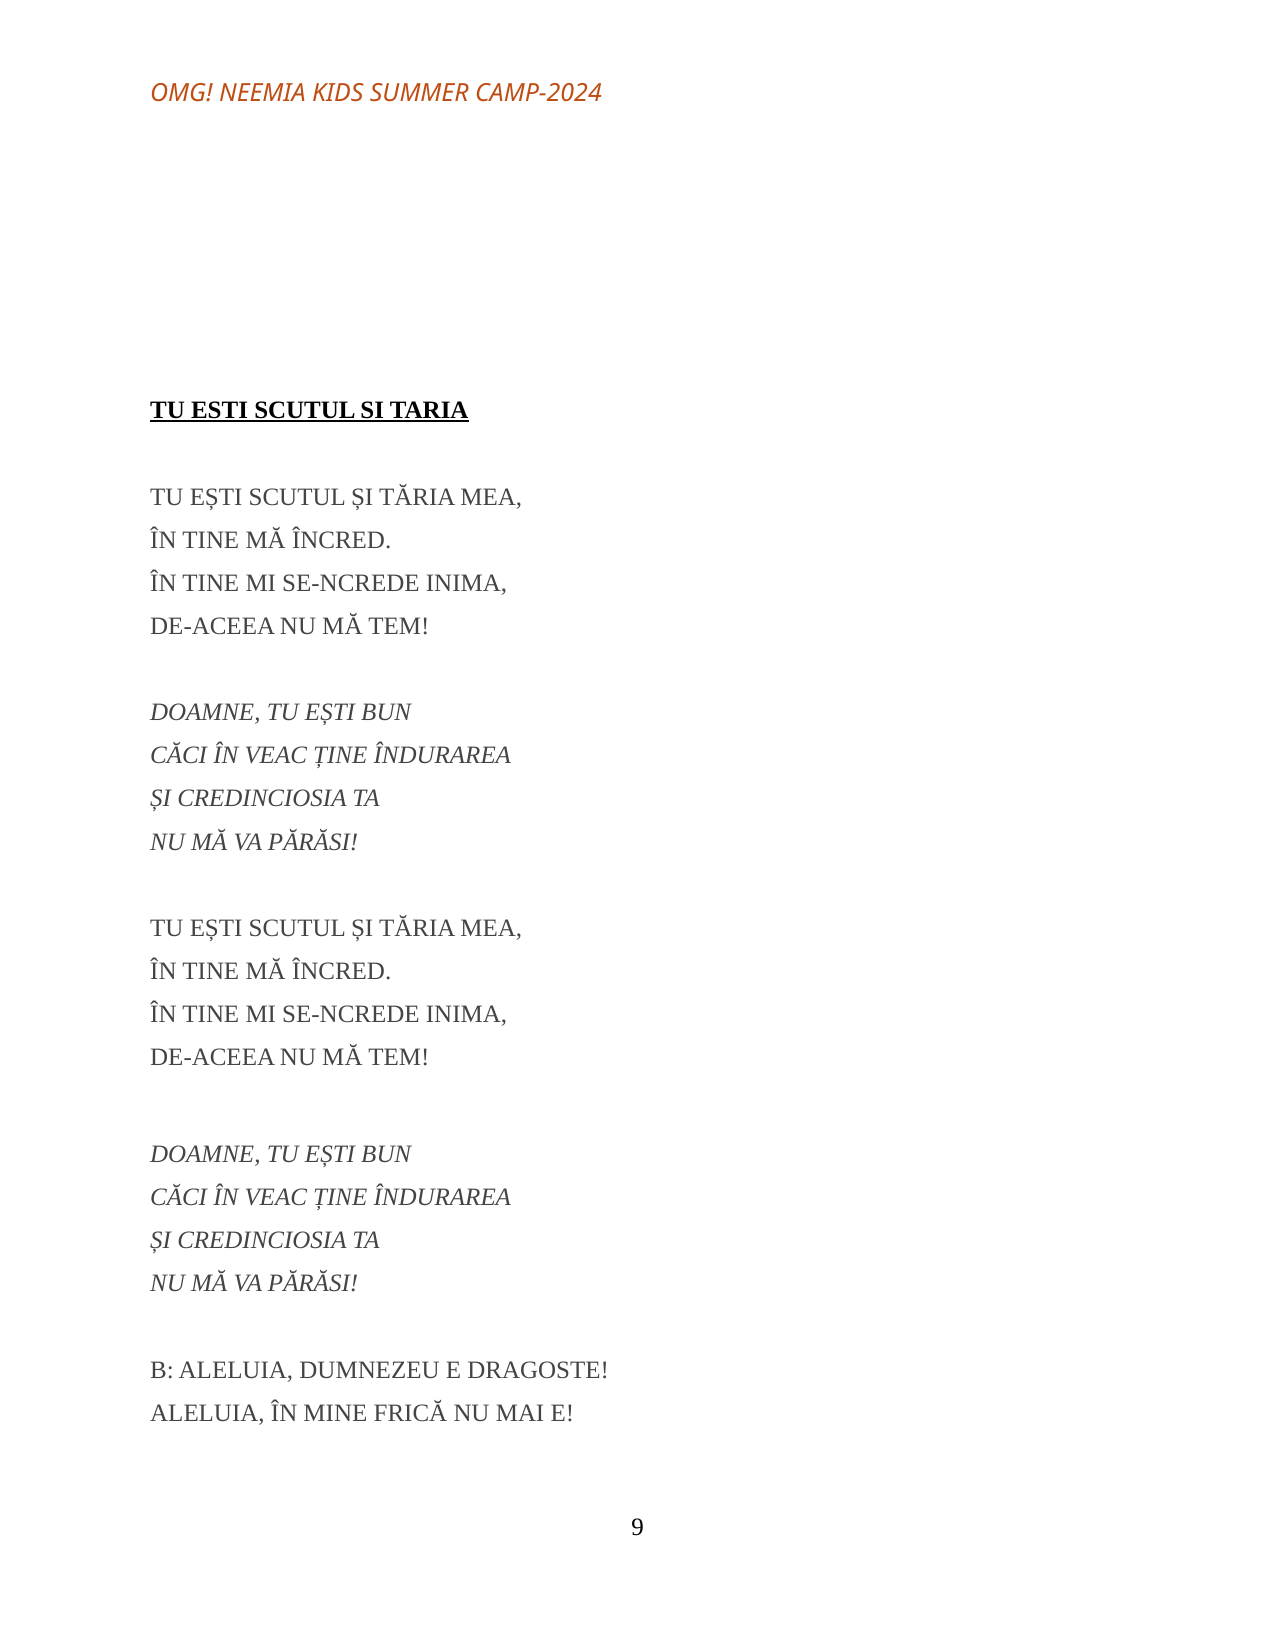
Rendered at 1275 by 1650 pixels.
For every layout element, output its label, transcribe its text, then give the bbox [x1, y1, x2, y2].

text TU EȘTI SCUTUL ȘI TĂRIA MEA, ÎN TINE MĂ ÎNCRED. ÎN TINE MI SE-NCREDE INIMA, DE-ACEEA NU MĂ TEM! [150, 913, 1125, 1122]
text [150, 1139, 1125, 1297]
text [150, 1312, 1125, 1427]
text TU EȘTI SCUTUL ȘI TĂRIA MEA, ÎN TINE MĂ ÎNCRED. ÎN TINE MI SE-NCREDE INIMA, DE-ACEEA NU MĂ TEM! DOAMNE, TU EȘTI BUN CĂCI ÎN VEAC ȚINE ÎNDURAREA ȘI CREDINCIOSIA TA NU MĂ VA PĂRĂSI! [150, 482, 1125, 855]
text TU ESTI SCUTUL SI TARIA [150, 395, 1125, 424]
